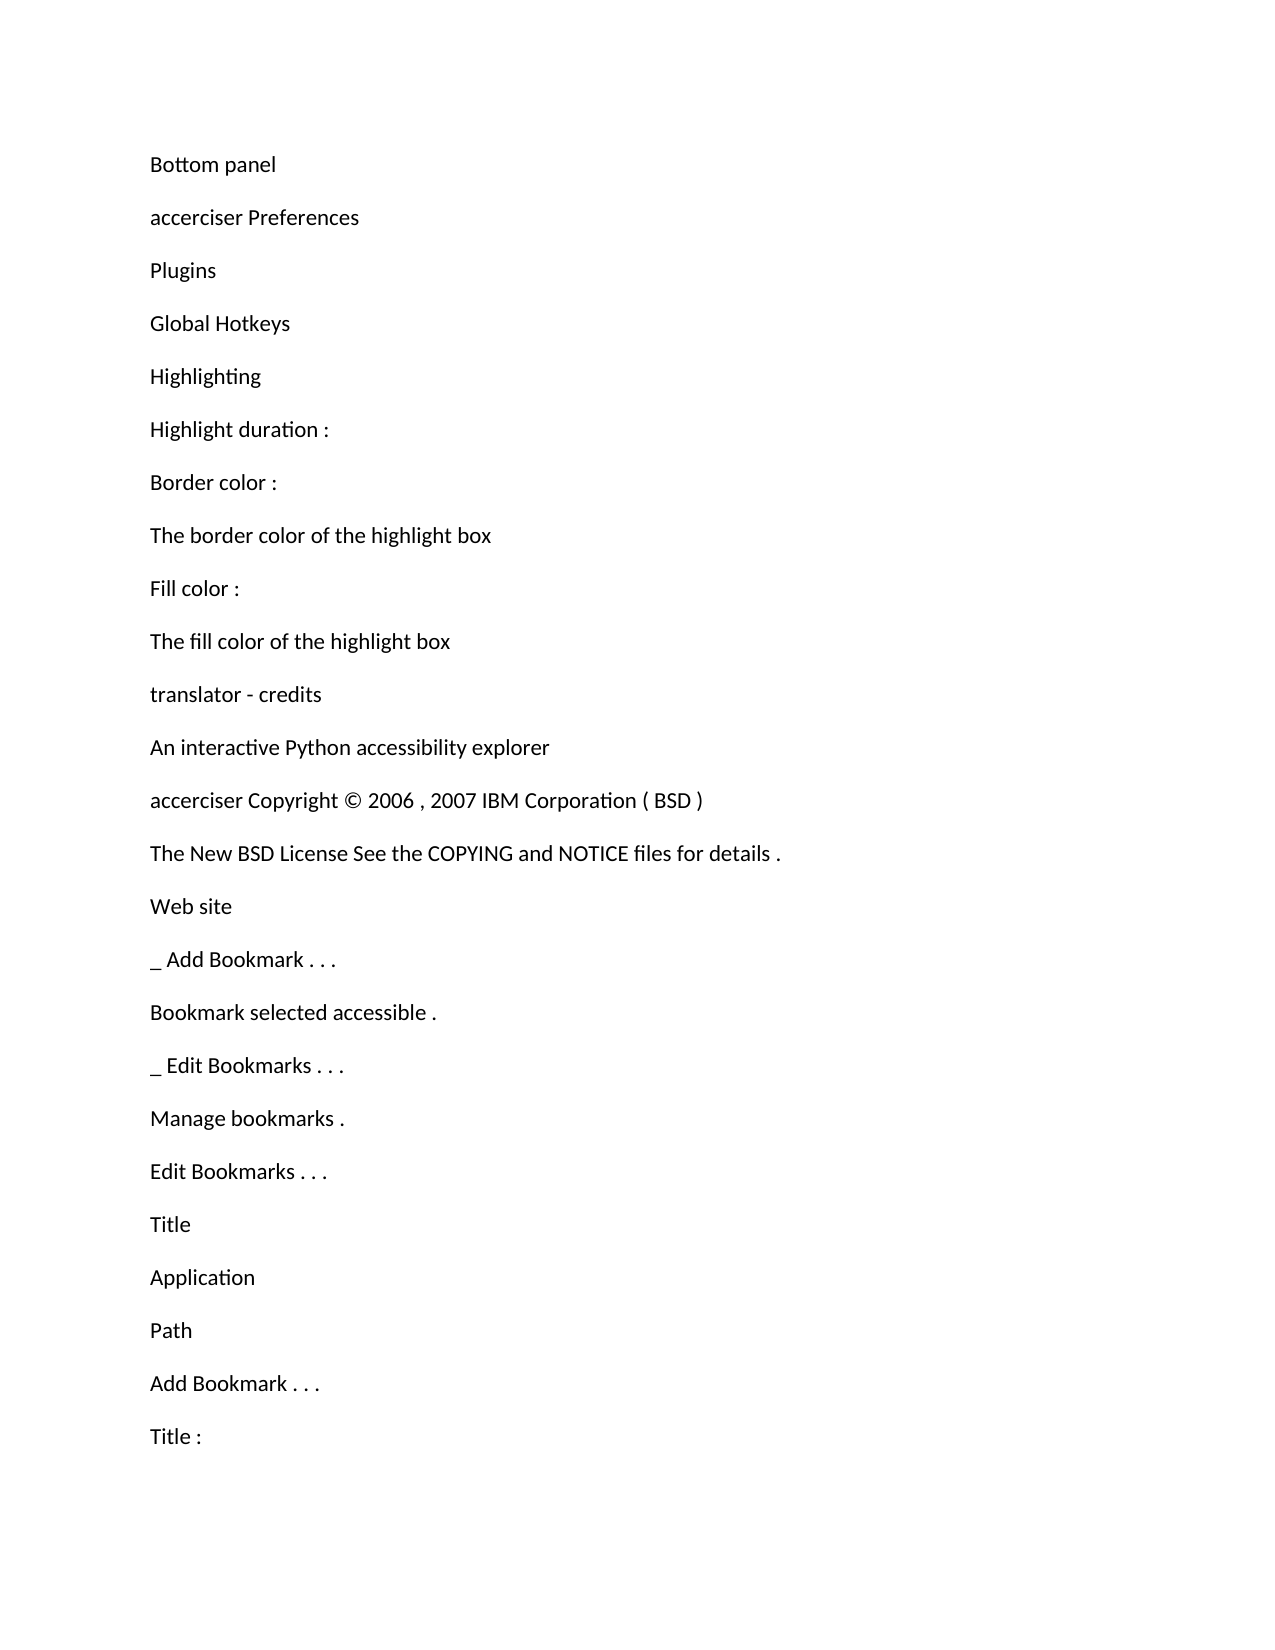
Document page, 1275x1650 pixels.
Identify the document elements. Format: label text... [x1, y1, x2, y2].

text Title : [150, 1422, 1125, 1451]
text Application [150, 1263, 1125, 1291]
text Web site [150, 892, 1125, 920]
text Add Bookmark . . . [150, 1369, 1125, 1397]
text Fill color : [150, 574, 1125, 602]
text Title [150, 1210, 1125, 1238]
text The fill color of the highlight box [150, 627, 1125, 655]
text The New BSD License See the COPYING and NOTICE files for details . [150, 839, 1125, 867]
text _ Add Bookmark . . . [150, 945, 1125, 973]
text accerciser Copyright © 2006 , 2007 IBM Corporation ( BSD ) [150, 786, 1125, 814]
text Manage bookmarks . [150, 1104, 1125, 1132]
text Highlighting [150, 362, 1125, 390]
text Global Hotkeys [150, 309, 1125, 337]
text accerciser Preferences [150, 203, 1125, 231]
text Bottom panel [150, 150, 1125, 178]
text Highlight duration : [150, 415, 1125, 443]
text The border color of the highlight box [150, 521, 1125, 549]
text translator - credits [150, 680, 1125, 708]
text Border color : [150, 468, 1125, 496]
text _ Edit Bookmarks . . . [150, 1051, 1125, 1079]
text Path [150, 1316, 1125, 1344]
text An interactive Python accessibility explorer [150, 733, 1125, 761]
text Bookmark selected accessible . [150, 998, 1125, 1026]
text Edit Bookmarks . . . [150, 1157, 1125, 1185]
text Plugins [150, 256, 1125, 284]
